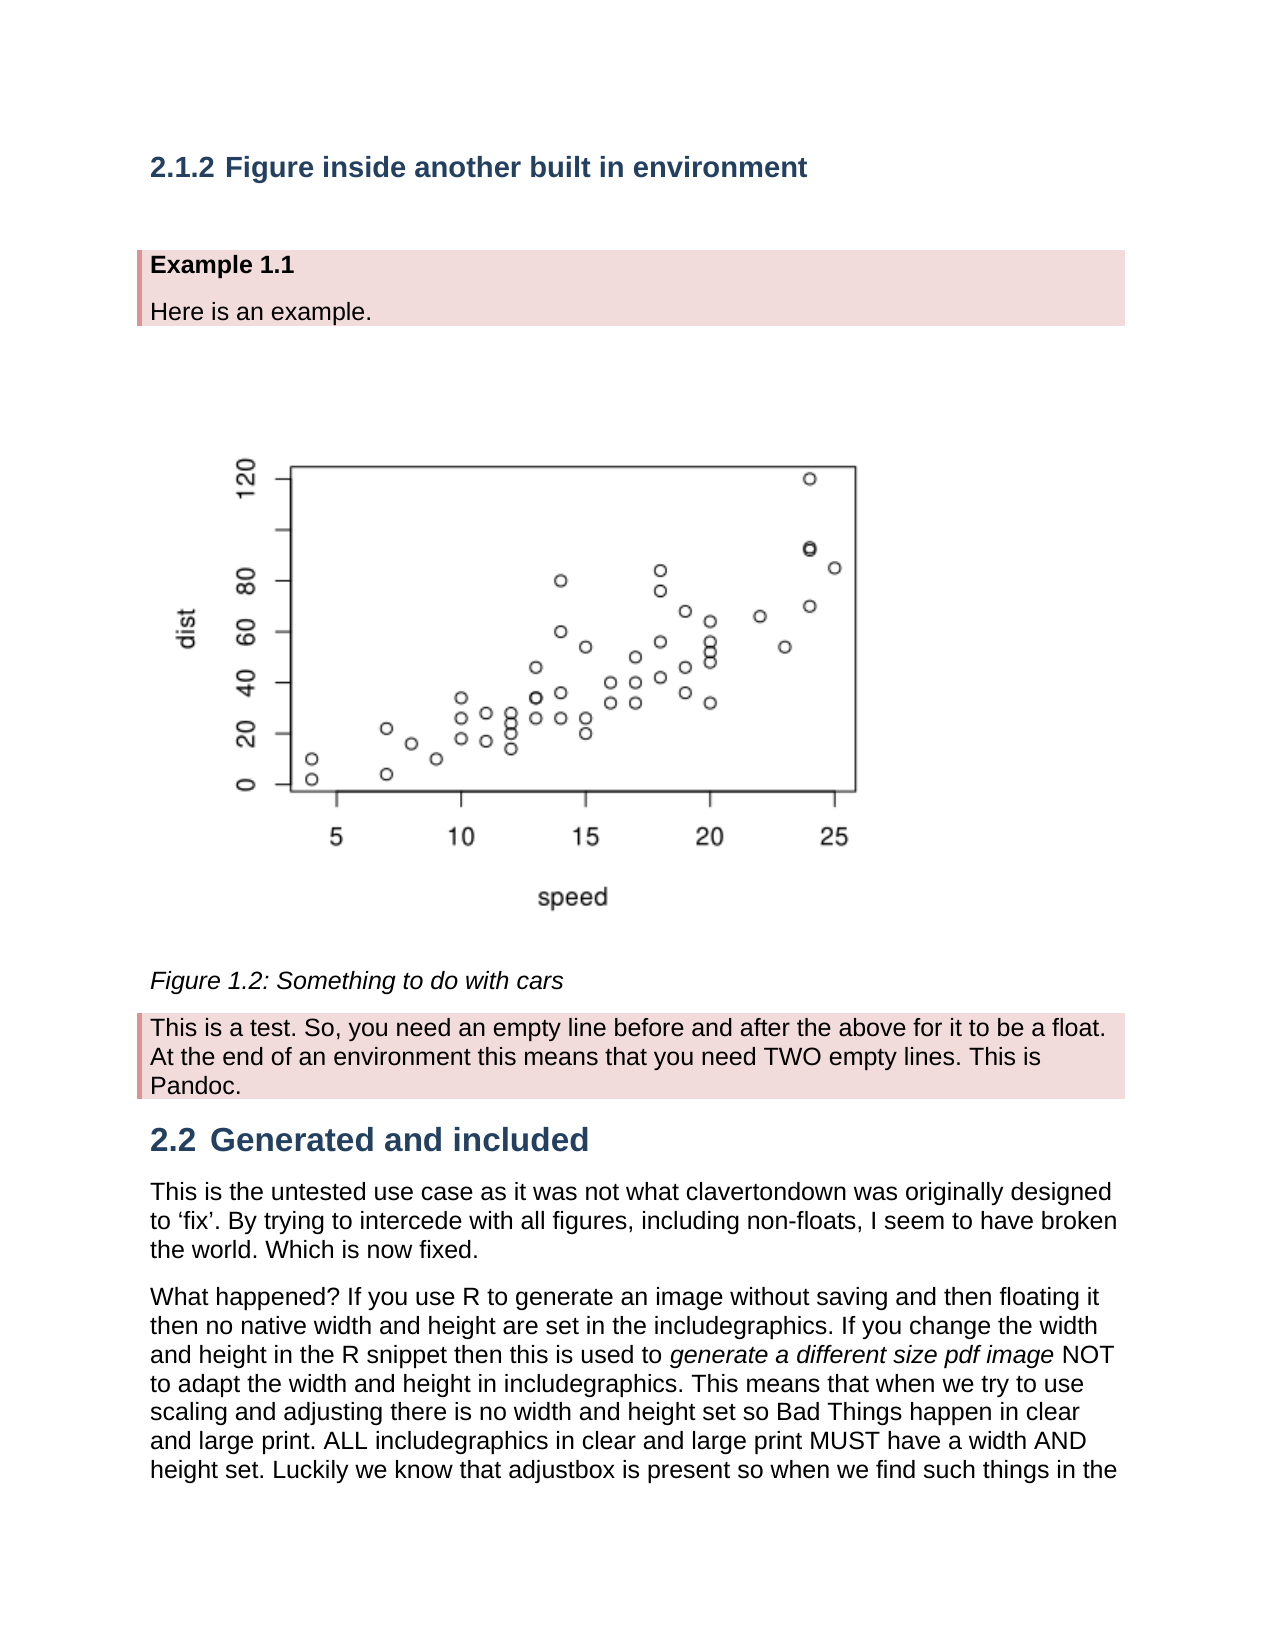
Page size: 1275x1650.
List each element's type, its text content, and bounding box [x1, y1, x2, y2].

subtitle Figure inside another built in environment [150, 150, 1125, 183]
subtitle Generated and included [150, 1120, 1125, 1159]
text Here is an example. [142, 297, 1125, 326]
text This is a test. So, you need an empty line before and after the above for it to be a float. At the end of an environment this means that you need TWO empty lines. This is Pandoc. [142, 1013, 1125, 1099]
text Figure 1.2: Something to do with cars [150, 966, 1125, 994]
text Example 1.1 [142, 250, 1125, 278]
picture [168, 344, 919, 945]
text This is the untested use case as it was not what clavertondown was originally designed to ‘fix’. By trying to intercede with all figures, including non-floats, I seem to have broken the world. Which is now fixed. [150, 1177, 1125, 1264]
